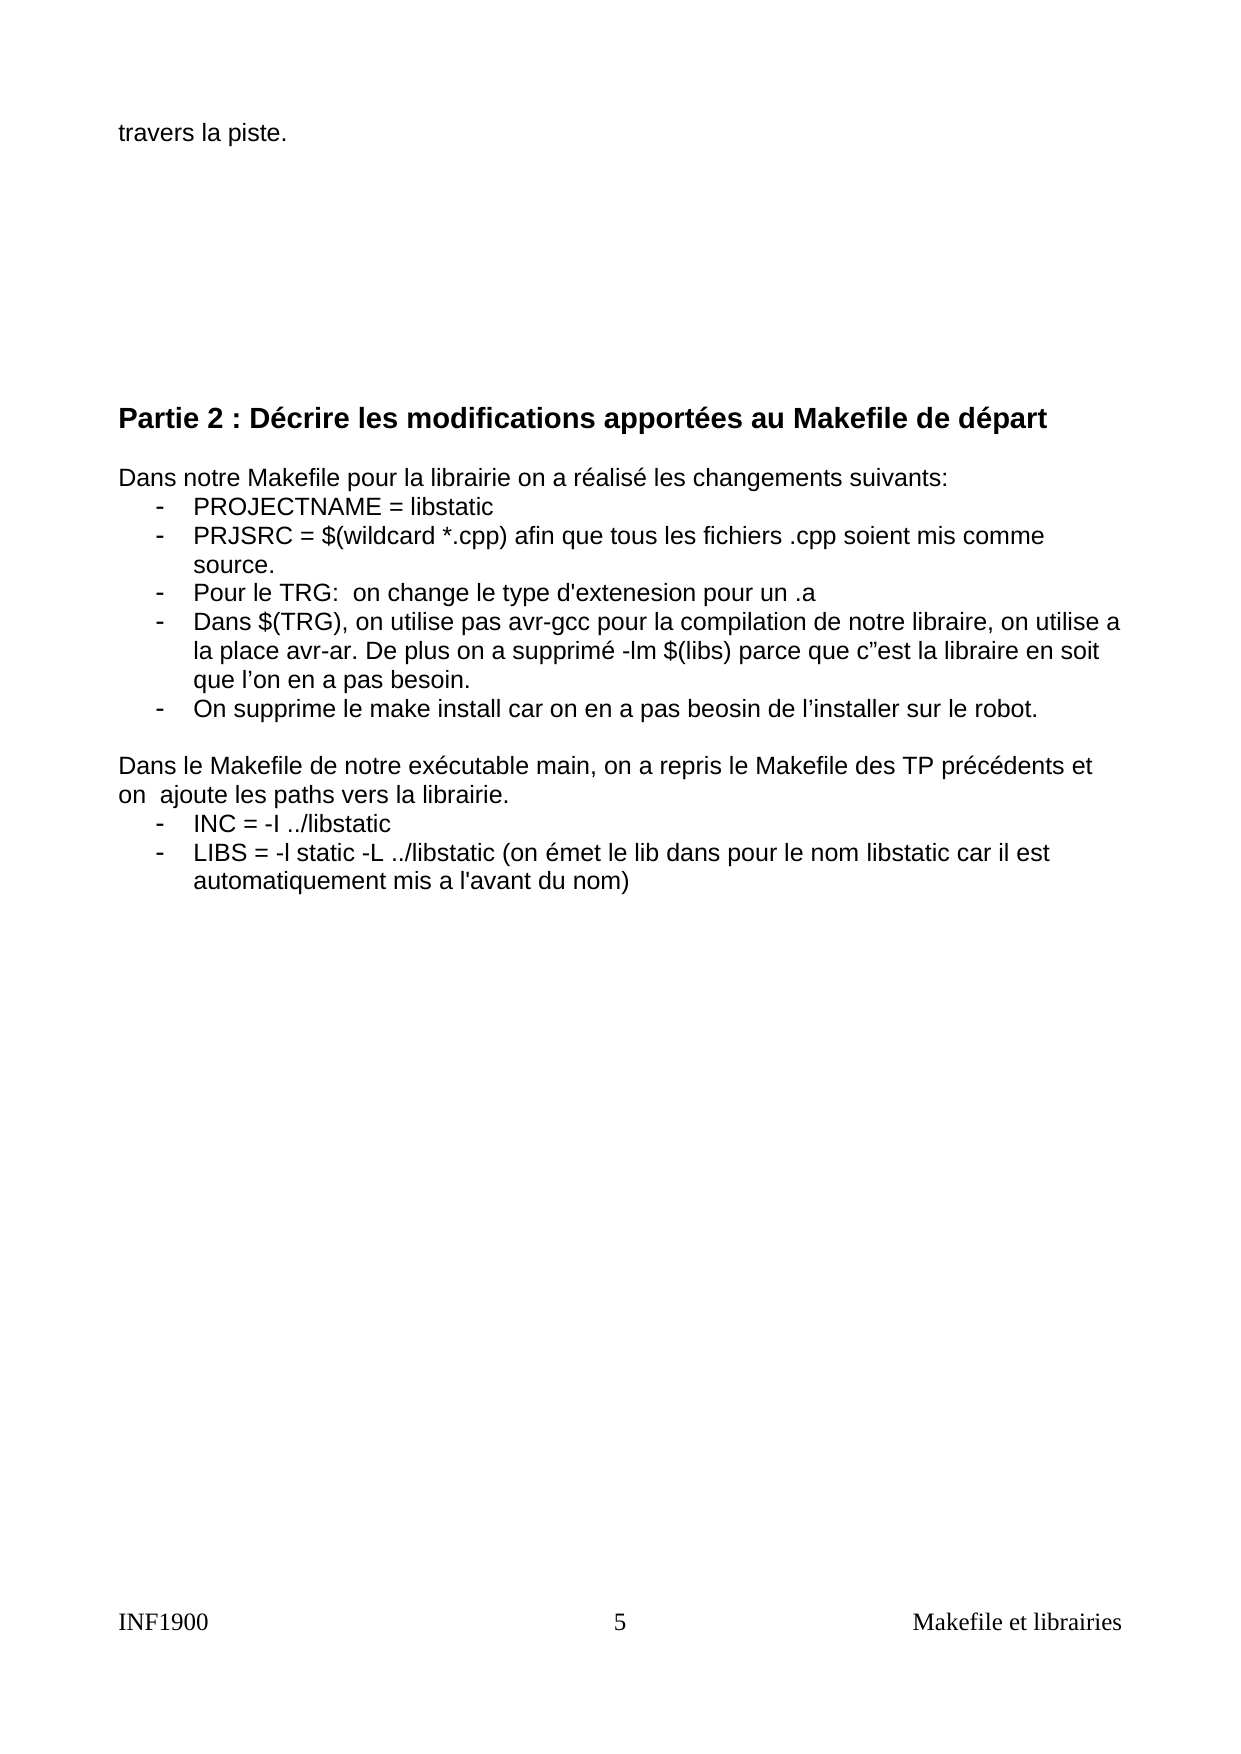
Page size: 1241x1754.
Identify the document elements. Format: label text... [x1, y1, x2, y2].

list Dans $(TRG), on utilise pas avr-gcc pour la compilation de notre libraire, on utilise a la place avr-ar. De plus on a supprimé -lm $(libs) parce que c”est la libraire en soit que l’on en a pas besoin. [156, 607, 1122, 693]
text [118, 118, 1122, 147]
list INC = -I ../libstatic [156, 809, 1122, 837]
list PRJSRC = $(wildcard *.cpp) afin que tous les fichiers .cpp soient mis comme source. [156, 521, 1122, 578]
text Partie 2 : Décrire les modifications apportées au Makefile de départ [118, 401, 1122, 434]
text Dans notre Makefile pour la librairie on a réalisé les changements suivants: [118, 463, 1122, 492]
text Dans le Makefile de notre exécutable main, on a repris le Makefile des TP précédents et on ajoute les paths vers la librairie. [118, 751, 1122, 809]
list PROJECTNAME = libstatic [156, 492, 1122, 521]
list On supprime le make install car on en a pas beosin de l’installer sur le robot. [156, 693, 1122, 722]
list LIBS = -l static -L ../libstatic (on émet le lib dans pour le nom libstatic car il est automatiquement mis a l'avant du nom) [156, 837, 1122, 895]
list Pour le TRG: on change le type d'extenesion pour un .a [156, 578, 1122, 607]
